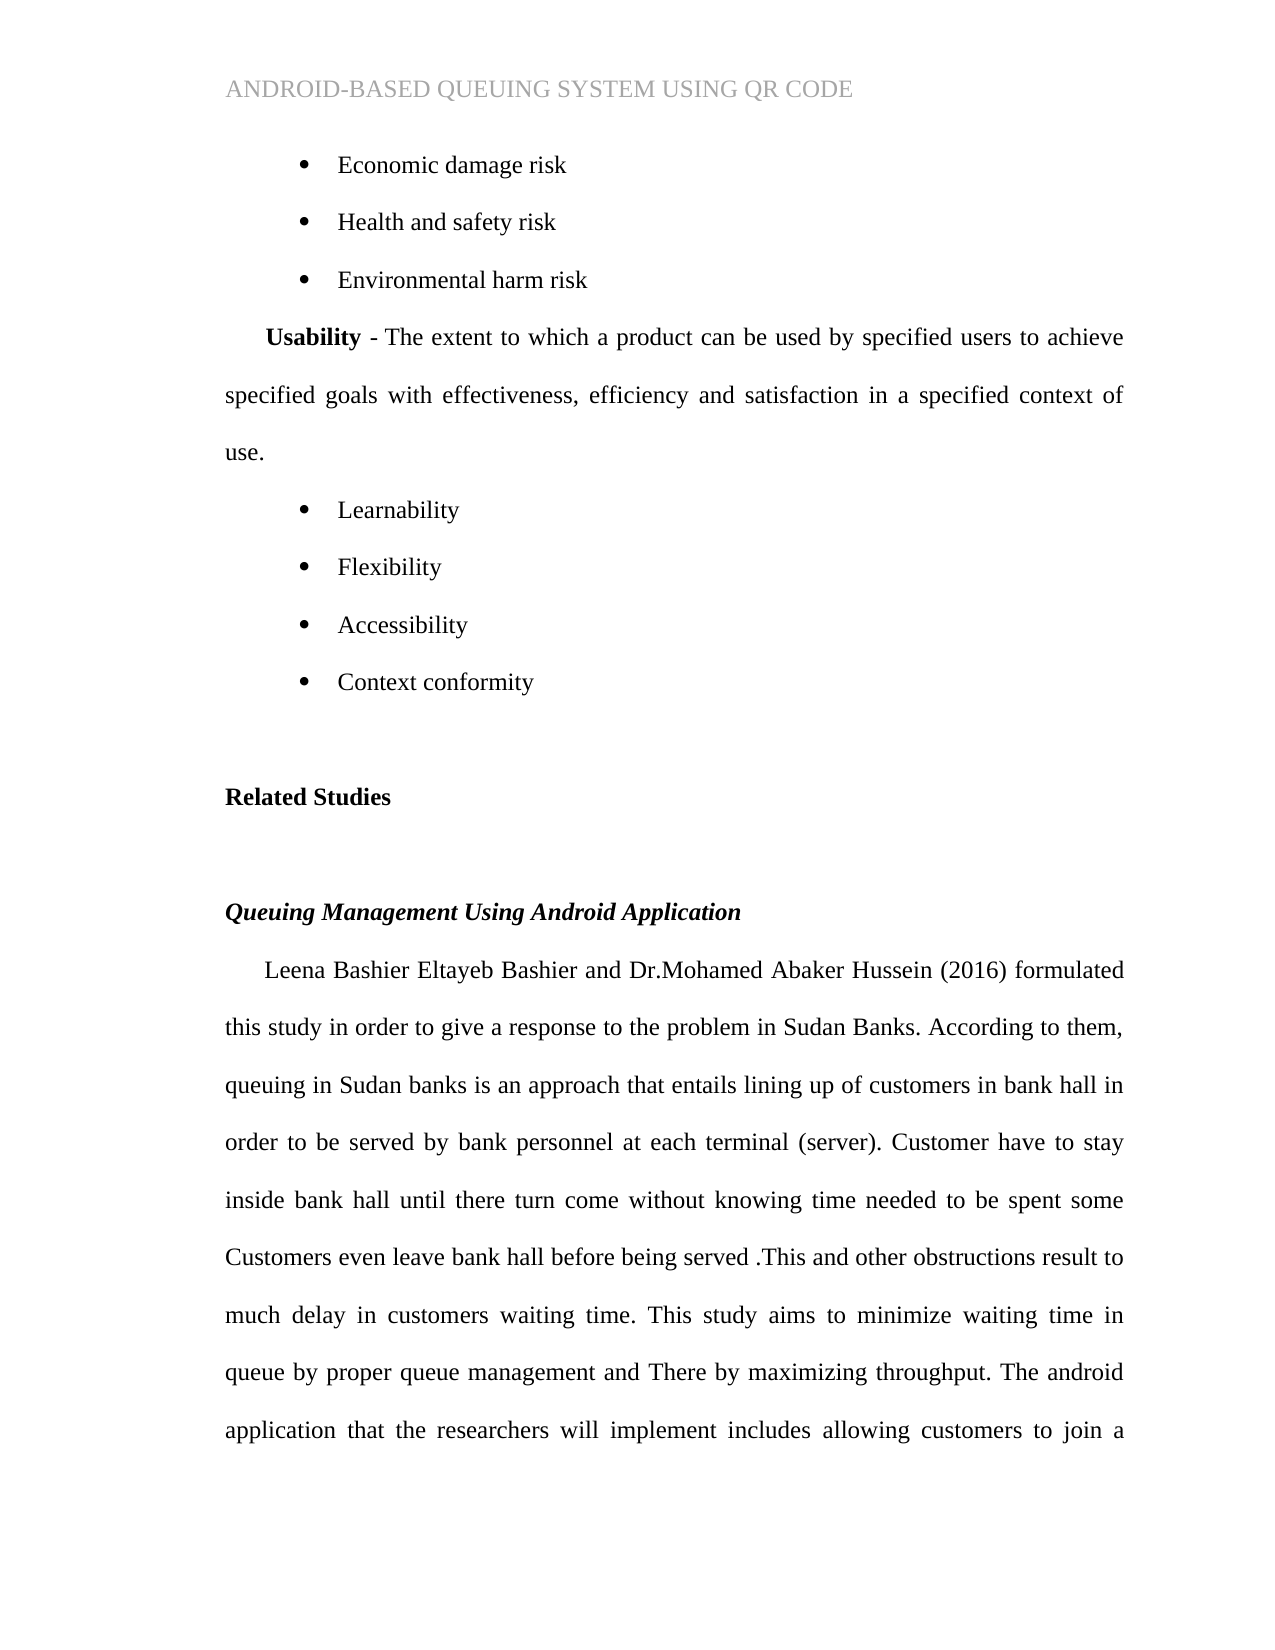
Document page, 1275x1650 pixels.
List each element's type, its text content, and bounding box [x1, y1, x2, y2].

text Related Studies [225, 782, 1120, 811]
text Usability - The extent to which a product can be used by specified users to achieve specified goals with effectiveness, efficiency and satisfaction in a specified context of use. [225, 322, 1125, 466]
list Economic damage risk [300, 150, 1125, 179]
text Queuing Management Using Android Application [225, 897, 1125, 926]
list Environmental harm risk [300, 265, 1125, 294]
list Flexibility [300, 552, 1125, 581]
list Learnability [300, 495, 1125, 524]
list Health and safety risk [300, 207, 1125, 236]
list Accessibility [300, 610, 1125, 639]
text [225, 955, 1125, 1444]
list Context conformity [300, 667, 1125, 696]
